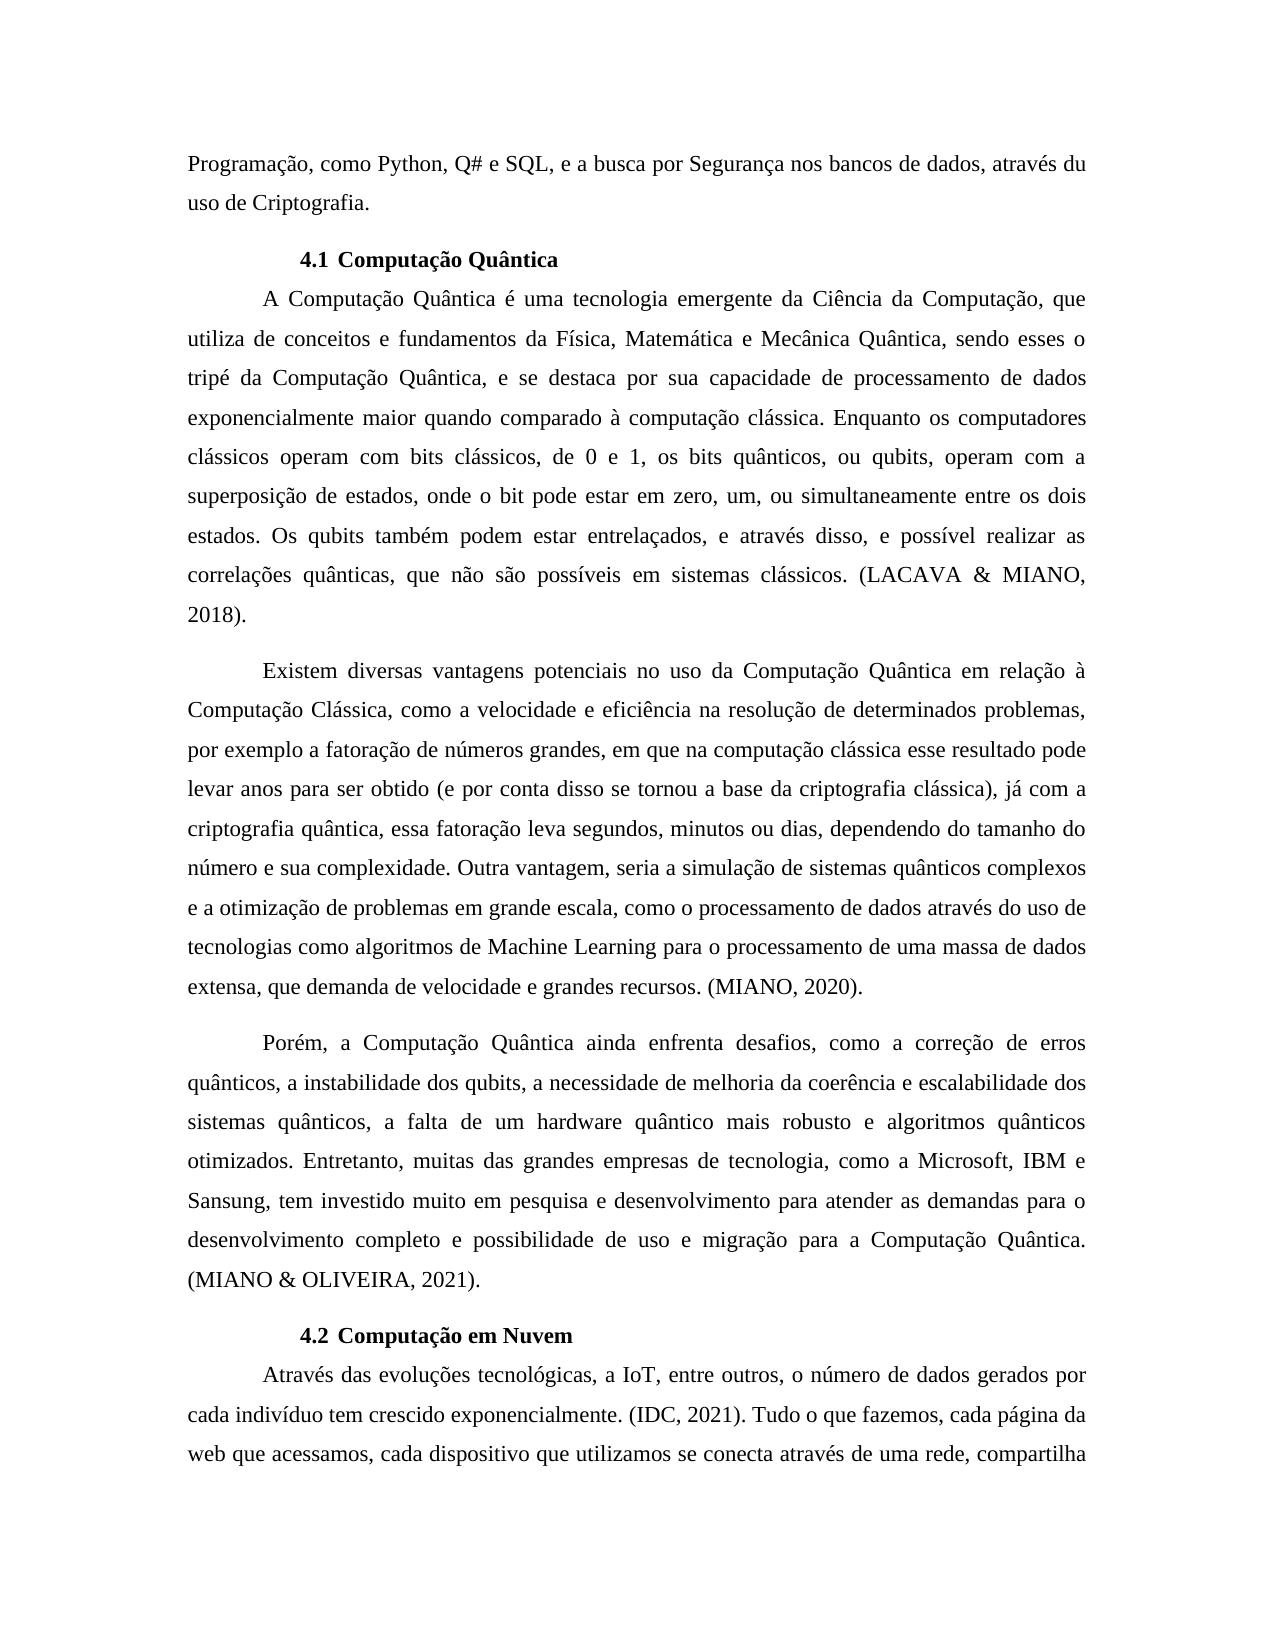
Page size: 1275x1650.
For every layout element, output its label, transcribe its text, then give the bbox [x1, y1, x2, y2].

text A Computação Quântica é uma tecnologia emergente da Ciência da Computação, que utiliza de conceitos e fundamentos da Física, Matemática e Mecânica Quântica, sendo esses o tripé da Computação Quântica, e se destaca por sua capacidade de processamento de dados exponencialmente maior quando comparado à computação clássica. Enquanto os computadores clássicos operam com bits clássicos, de 0 e 1, os bits quânticos, ou qubits, operam com a superposição de estados, onde o bit pode estar em zero, um, ou simultaneamente entre os dois estados. Os qubits também podem estar entrelaçados, e através disso, e possível realizar as correlações quânticas, que não são possíveis em sistemas clássicos. (LACAVA & MIANO, 2018). [187, 285, 1087, 627]
text Existem diversas vantagens potenciais no uso da Computação Quântica em relação à Computação Clássica, como a velocidade e eficiência na resolução de determinados problemas, por exemplo a fatoração de números grandes, em que na computação clássica esse resultado pode levar anos para ser obtido (e por conta disso se tornou a base da criptografia clássica), já com a criptografia quântica, essa fatoração leva segundos, minutos ou dias, dependendo do tamanho do número e sua complexidade. Outra vantagem, seria a simulação de sistemas quânticos complexos e a otimização de problemas em grande escala, como o processamento de dados através do uso de tecnologias como algoritmos de Machine Learning para o processamento de uma massa de dados extensa, que demanda de velocidade e grandes recursos. (MIANO, 2020). [187, 657, 1087, 999]
subtitle Computação Quântica [300, 246, 1087, 272]
subtitle Computação em Nuvem [300, 1322, 1087, 1348]
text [187, 150, 1087, 216]
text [187, 1362, 1087, 1467]
text Porém, a Computação Quântica ainda enfrenta desafios, como a correção de erros quânticos, a instabilidade dos qubits, a necessidade de melhoria da coerência e escalabilidade dos sistemas quânticos, a falta de um hardware quântico mais robusto e algoritmos quânticos otimizados. Entretanto, muitas das grandes empresas de tecnologia, como a Microsoft, IBM e Sansung, tem investido muito em pesquisa e desenvolvimento para atender as demandas para o desenvolvimento completo e possibilidade de uso e migração para a Computação Quântica. (MIANO & OLIVEIRA, 2021). [187, 1029, 1087, 1292]
